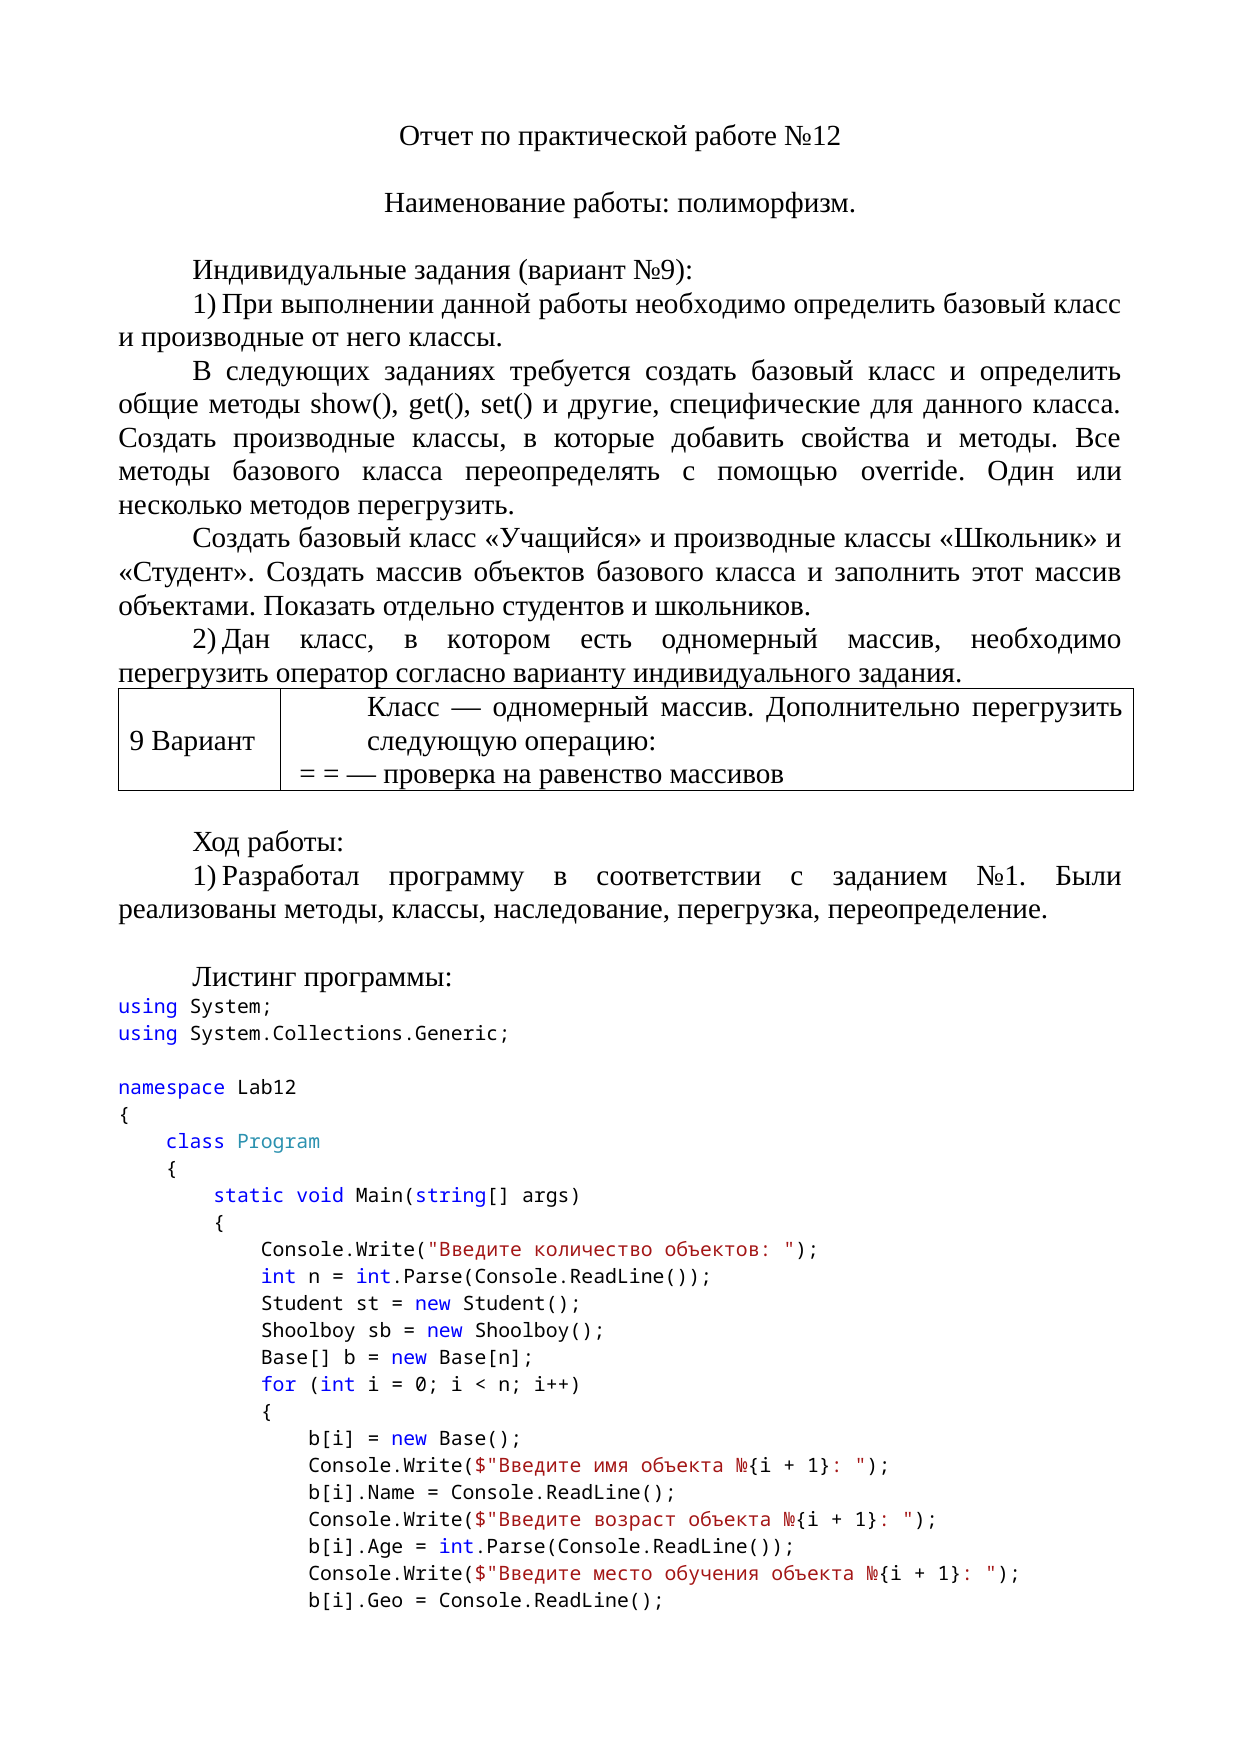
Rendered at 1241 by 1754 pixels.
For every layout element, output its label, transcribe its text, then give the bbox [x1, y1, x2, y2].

text Console.Write($"Введите имя объекта №{i + 1}: "); [118, 1451, 1122, 1478]
text b[i] = new Base(); [118, 1424, 1122, 1451]
text class Program [118, 1127, 1122, 1154]
text Console.Write($"Введите место обучения объекта №{i + 1}: "); [118, 1559, 1122, 1586]
text Отчет по практической работе №12 [118, 118, 1122, 152]
text { [118, 1100, 1122, 1127]
text int n = int.Parse(Console.ReadLine()); [118, 1262, 1122, 1289]
table_header Класс — одномерный массив. Дополнительно перегрузить следующую операцию: = = — проверка на равенство массивов [281, 689, 1133, 790]
list Листинг программы: [192, 959, 1122, 992]
text using System.Collections.Generic; [118, 1019, 1122, 1046]
list Дан класс, в котором есть одномерный массив, необходимо перегрузить оператор согласно варианту индивидуального задания. [118, 621, 1122, 688]
list Разработал программу в соответствии с заданием №1. Были реализованы методы, классы, наследование, перегрузка, переопределение. [118, 858, 1122, 925]
table_header 9 Вариант [119, 689, 280, 790]
text namespace Lab12 [118, 1073, 1122, 1100]
text static void Main(string[] args) [118, 1181, 1122, 1208]
text В следующих заданиях требуется создать базовый класс и определить общие методы show(), get(), set() и другие, специфические для данного класса. Создать производные классы, в которые добавить свойства и методы. Все методы базового класса переопределять с помощью override. Один или несколько методов перегрузить. [118, 353, 1122, 521]
text Console.Write($"Введите возраст объекта №{i + 1}: "); [118, 1505, 1122, 1532]
text Shoolboy sb = new Shoolboy(); [118, 1316, 1122, 1343]
text b[i].Geo = Console.ReadLine(); [118, 1586, 1122, 1613]
text Ход работы: [118, 824, 1122, 858]
text for (int i = 0; i < n; i++) [118, 1370, 1122, 1397]
text using System; [118, 992, 1122, 1019]
text b[i].Name = Console.ReadLine(); [118, 1478, 1122, 1505]
text Наименование работы: полиморфизм. [118, 185, 1122, 219]
text Создать базовый класс «Учащийся» и производные классы «Школьник» и «Студент». Создать массив объектов базового класса и заполнить этот массив объектами. Показать отдельно студентов и школьников. [118, 521, 1122, 621]
text Индивидуальные задания (вариант №9): [118, 252, 1122, 286]
text Base[] b = new Base[n]; [118, 1343, 1122, 1370]
list При выполнении данной работы необходимо определить базовый класс и производные от него классы. [118, 286, 1122, 353]
text Student st = new Student(); [118, 1289, 1122, 1316]
text { [118, 1154, 1122, 1181]
text Console.Write("Введите количество объектов: "); [118, 1235, 1122, 1262]
text b[i].Age = int.Parse(Console.ReadLine()); [118, 1532, 1122, 1559]
text { [118, 1397, 1122, 1424]
text { [118, 1208, 1122, 1235]
